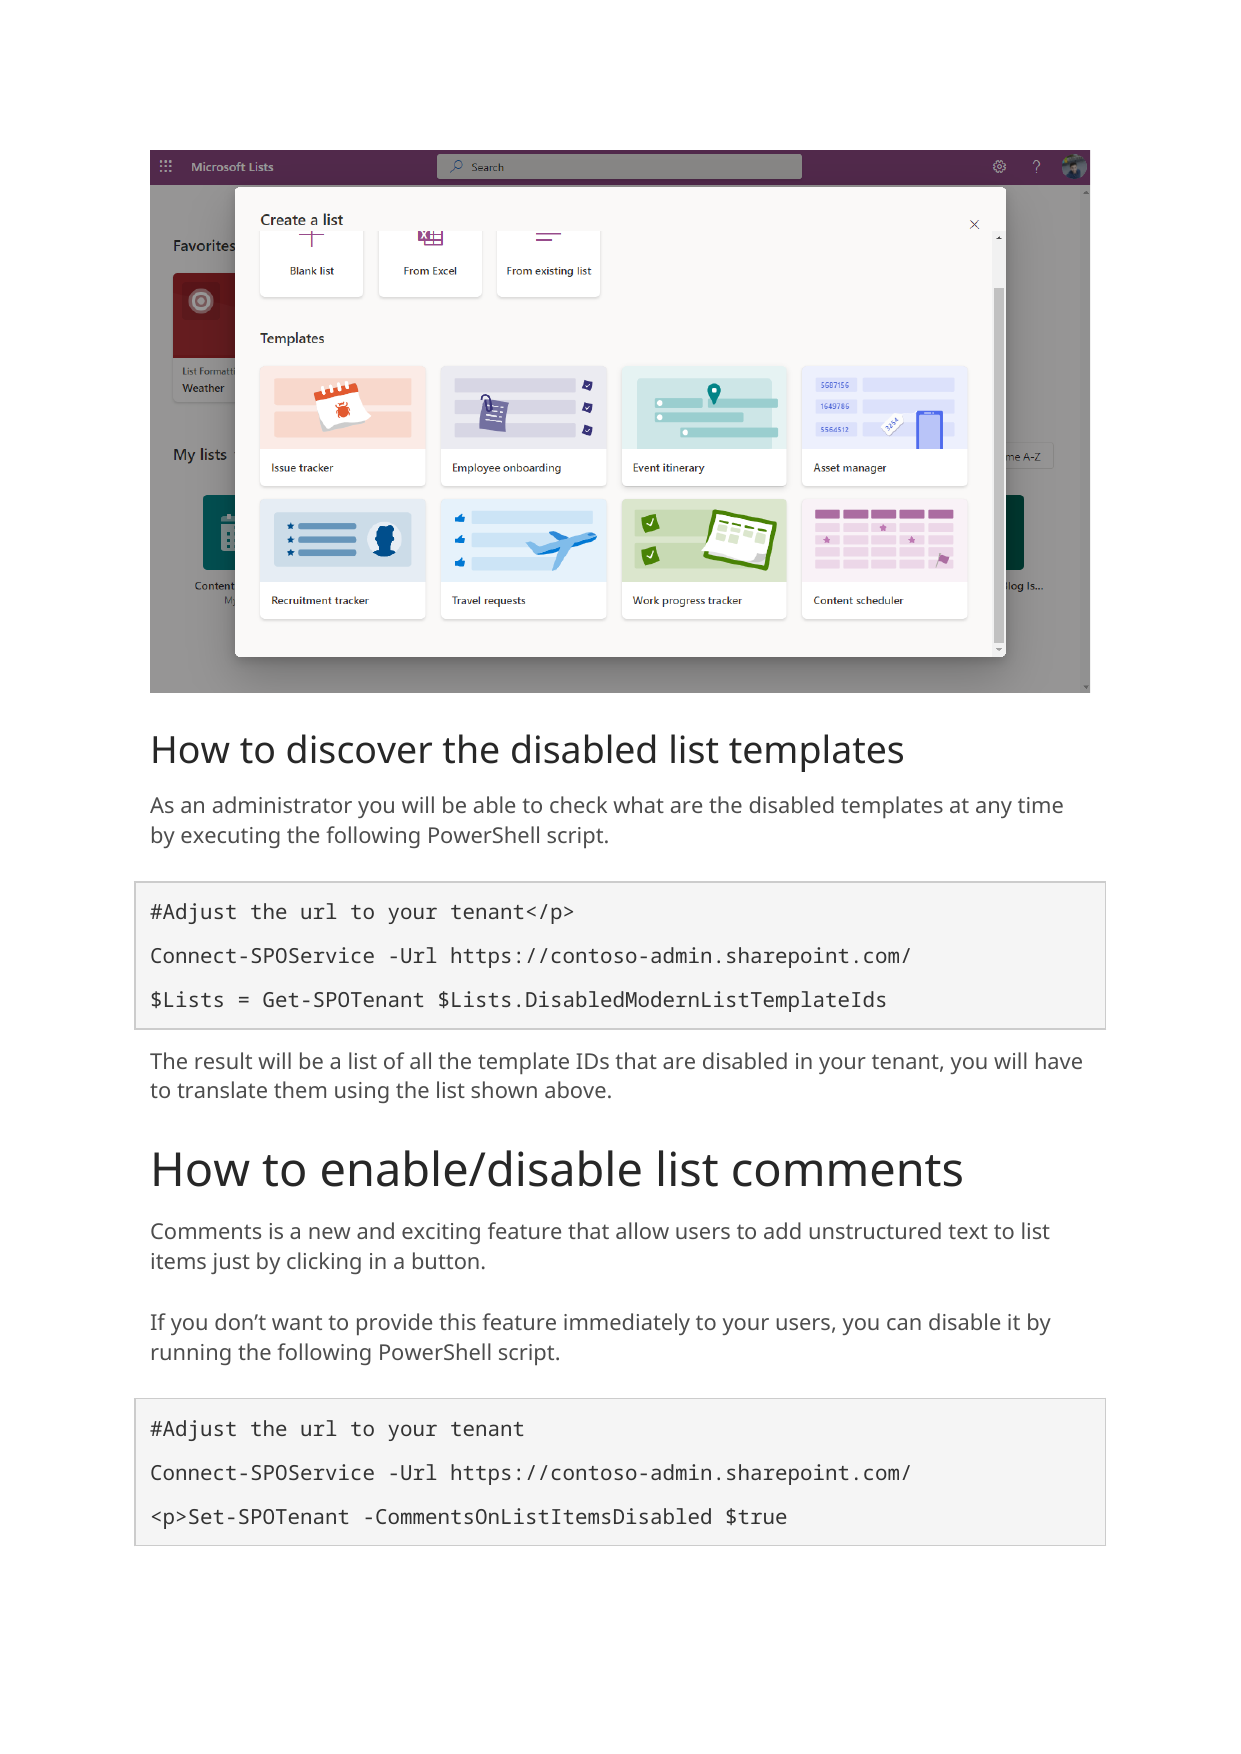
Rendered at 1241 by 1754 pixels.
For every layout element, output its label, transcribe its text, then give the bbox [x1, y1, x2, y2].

text Comments is a new and exciting feature that allow users to add unstructured text to list items just by clicking in a button. [150, 1216, 1090, 1276]
text How to enable/disable list comments [150, 1136, 1090, 1200]
text #Adjust the url to your tenant [136, 1399, 1105, 1442]
text $Lists = Get-SPOTenant $Lists.DisabledModernListTemplateIds [136, 969, 1105, 1028]
text <p>Set-SPOTenant -CommentsOnListItemsDisabled $true [136, 1486, 1105, 1545]
text Connect-SPOService -Url https://contoso-admin.sharepoint.com/ [136, 925, 1105, 969]
text As an administrator you will be able to check what are the disabled templates at any time by executing the following PowerShell script. [150, 790, 1090, 850]
picture [150, 150, 1091, 693]
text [136, 1442, 1105, 1486]
text The result will be a list of all the template IDs that are disabled in your tenant, you will have to translate them using the list shown above. [150, 1046, 1090, 1105]
text How to discover the disabled list templates [150, 724, 1090, 775]
text If you don’t want to provide this feature immediately to your users, you can disable it by running the following PowerShell script. [150, 1307, 1090, 1366]
text #Adjust the url to your tenant</p> [136, 883, 1105, 925]
